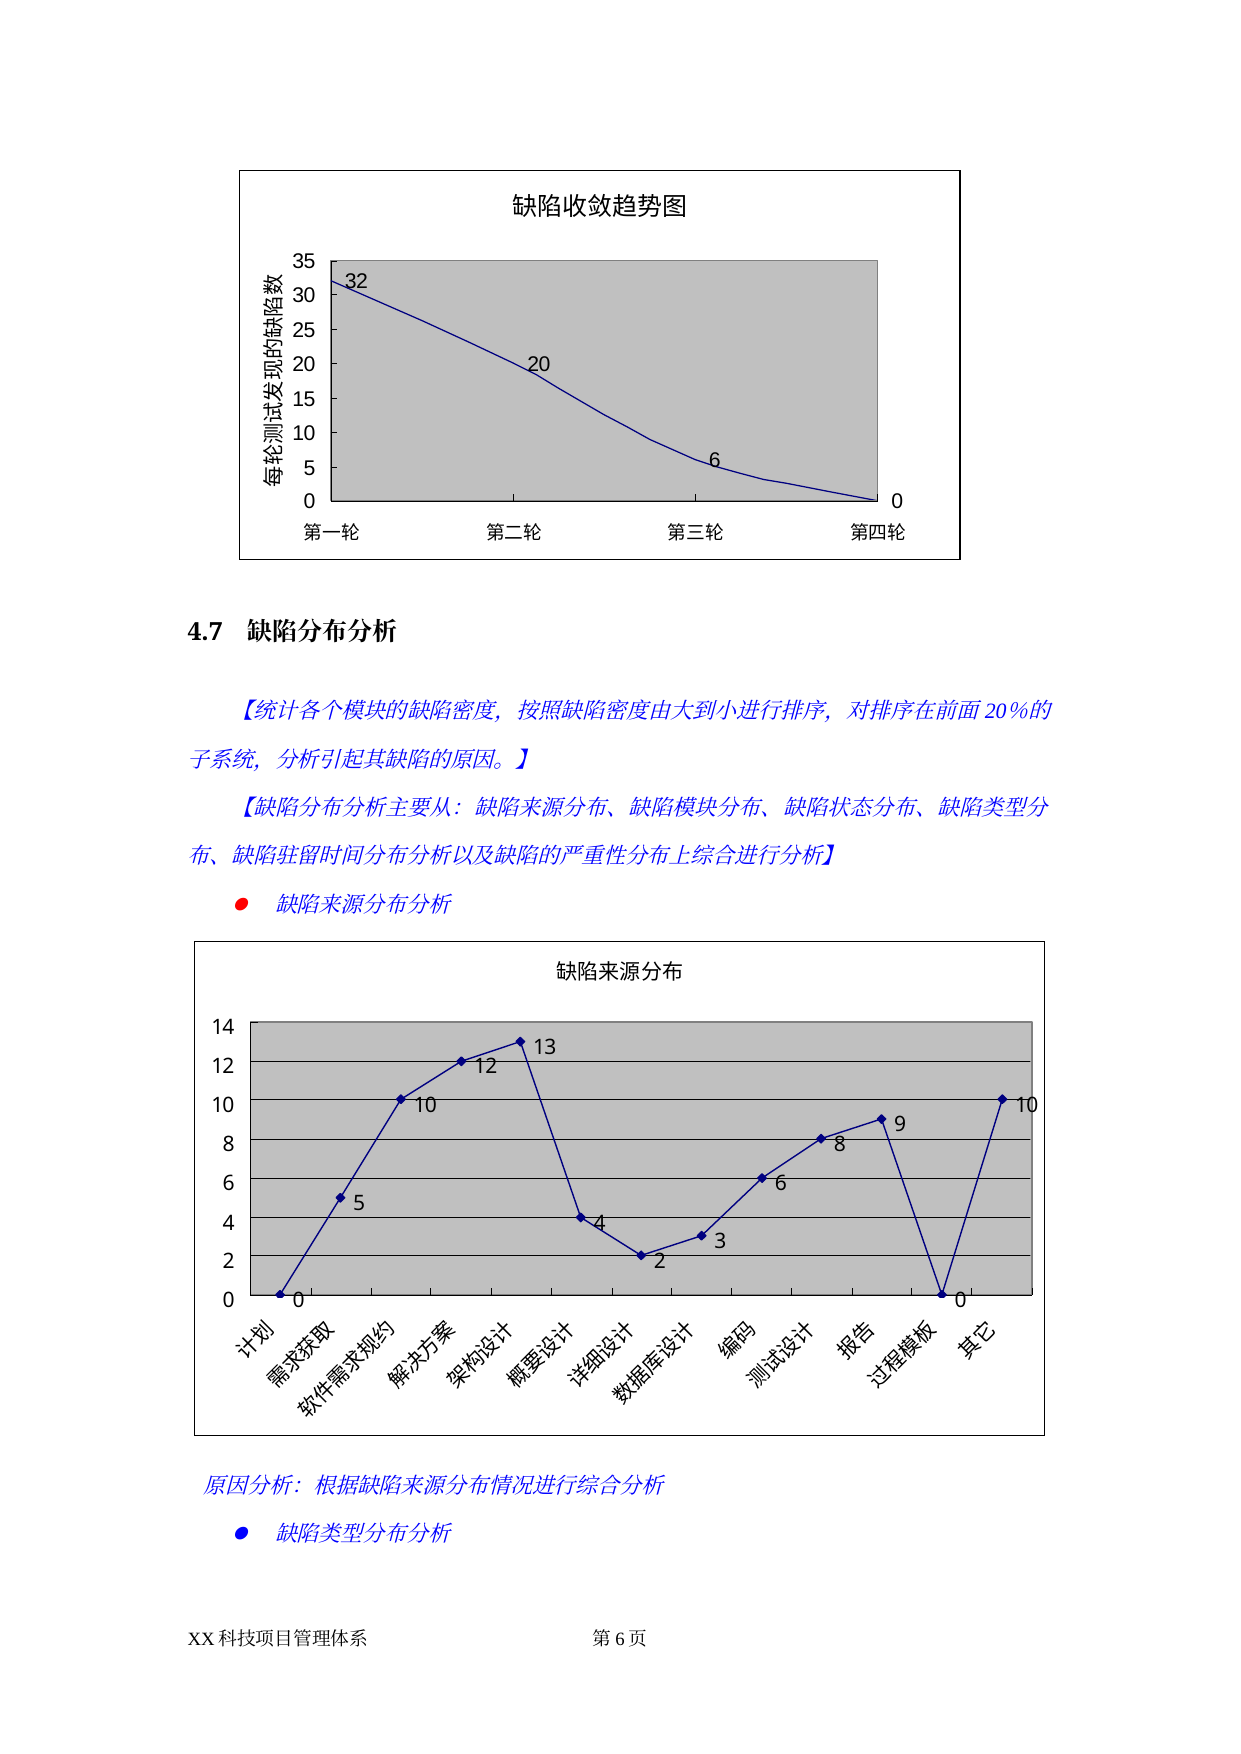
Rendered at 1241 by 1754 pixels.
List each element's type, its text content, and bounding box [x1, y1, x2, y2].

list 缺陷类型分布分析 [231, 1516, 1053, 1548]
text 原因分析：根据缺陷来源分布情况进行综合分析 [187, 1467, 1053, 1500]
text 【缺陷分布分析主要从：缺陷来源分布、缺陷模块分布、缺陷状态分布、缺陷类型分布、缺陷驻留时间分布分析以及缺陷的严重性分布上综合进行分析】 [187, 789, 1053, 871]
text 【统计各个模块的缺陷密度，按照缺陷密度由大到小进行排序，对排序在前面20％的子系统，分析引起其缺陷的原因。】 [187, 692, 1053, 774]
list 缺陷来源分布分析 [231, 886, 1053, 919]
subtitle 缺陷分布分析 [187, 597, 1053, 662]
